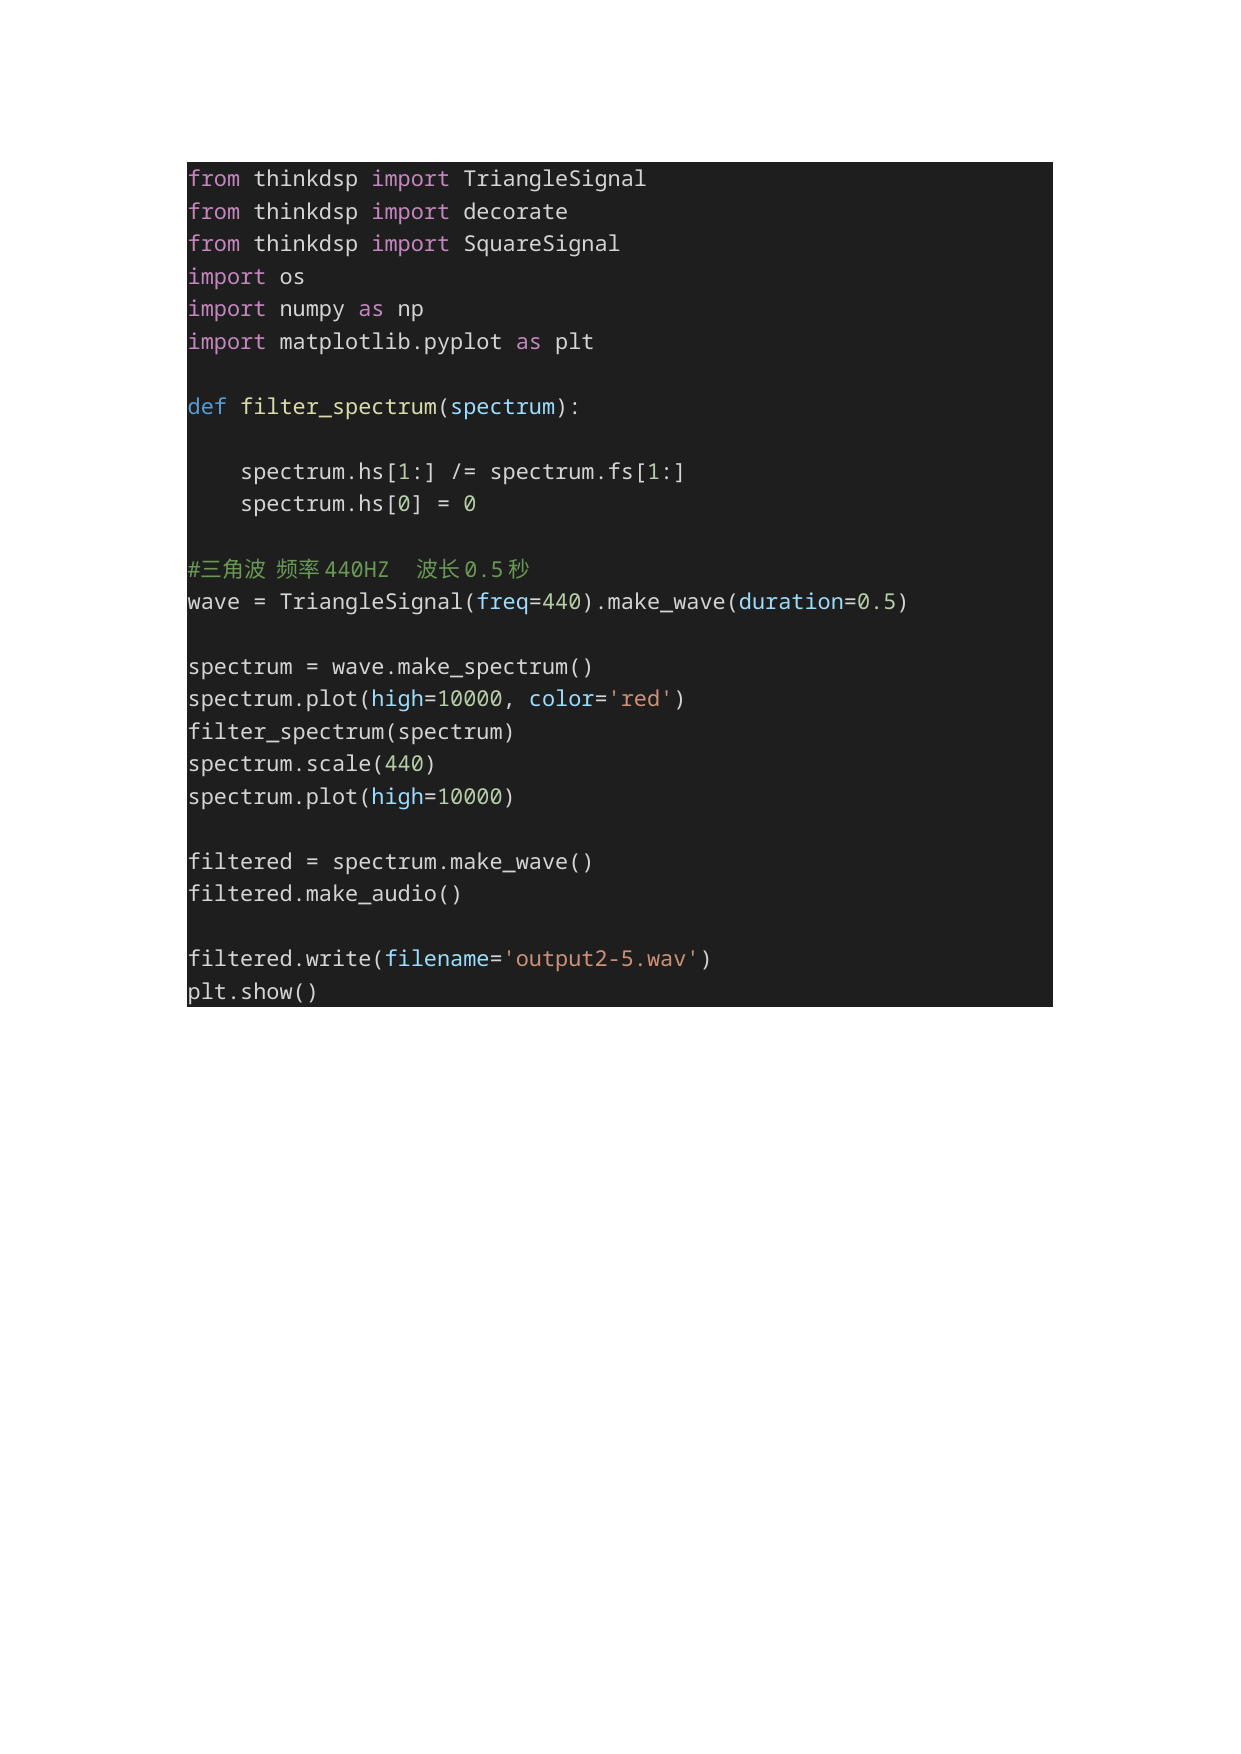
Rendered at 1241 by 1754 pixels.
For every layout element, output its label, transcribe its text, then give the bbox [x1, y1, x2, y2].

text #三角波 频率440HZ 波长0.5秒 [187, 552, 1053, 584]
text def filter_spectrum(spectrum): [187, 389, 1053, 422]
text spectrum = wave.make_spectrum() [187, 649, 1053, 682]
text from thinkdsp import SquareSignal [187, 227, 1053, 259]
text filtered.make_audio() [187, 877, 1053, 909]
text filtered.write(filename='output2-5.wav') [187, 942, 1053, 974]
text spectrum.hs[0] = 0 [187, 487, 1053, 519]
text spectrum.hs[1:] /= spectrum.fs[1:] [187, 454, 1053, 487]
text import os [187, 259, 1053, 292]
text from thinkdsp import decorate [187, 194, 1053, 227]
text plt.show() [187, 974, 1053, 1007]
text filter_spectrum(spectrum) [187, 714, 1053, 747]
text import numpy as np [187, 292, 1053, 324]
text filtered = spectrum.make_wave() [187, 844, 1053, 877]
text spectrum.plot(high=10000) [187, 779, 1053, 812]
text from thinkdsp import TriangleSignal [187, 162, 1053, 194]
text spectrum.scale(440) [187, 747, 1053, 779]
text spectrum.plot(high=10000, color='red') [187, 682, 1053, 714]
text import matplotlib.pyplot as plt [187, 324, 1053, 357]
text wave = TriangleSignal(freq=440).make_wave(duration=0.5) [187, 584, 1053, 617]
